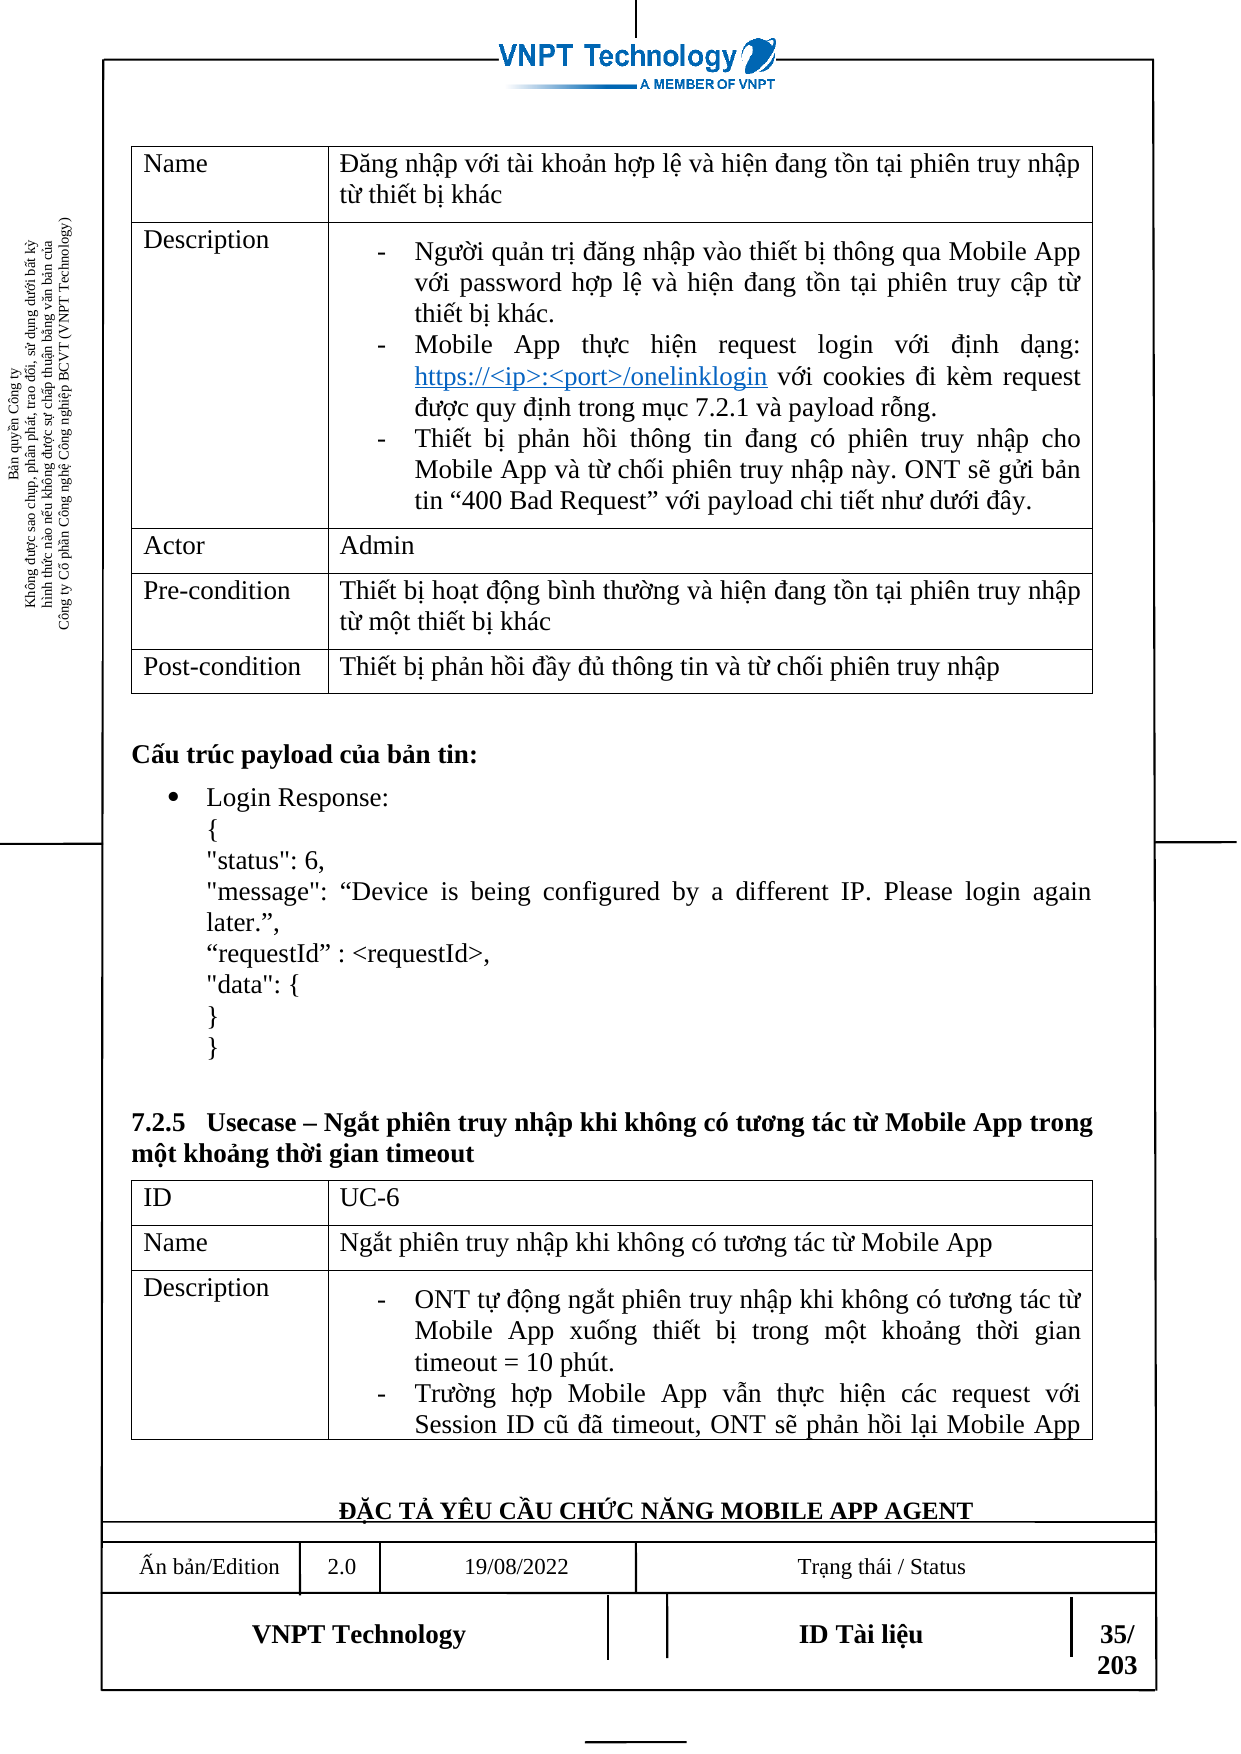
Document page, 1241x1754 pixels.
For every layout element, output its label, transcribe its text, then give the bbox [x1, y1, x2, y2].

list "message": “Device is being configured by a different IP. Please login again later.”, [206, 875, 1093, 937]
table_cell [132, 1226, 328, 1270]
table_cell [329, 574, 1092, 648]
picture [498, 38, 776, 89]
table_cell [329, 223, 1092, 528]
list "data": { [206, 968, 1093, 1000]
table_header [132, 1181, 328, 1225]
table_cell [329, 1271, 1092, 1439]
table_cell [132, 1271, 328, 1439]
list "status": 6, [206, 844, 1093, 875]
list Login Response: [169, 782, 1093, 813]
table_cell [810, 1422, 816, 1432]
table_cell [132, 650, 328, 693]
list } [206, 1031, 1093, 1062]
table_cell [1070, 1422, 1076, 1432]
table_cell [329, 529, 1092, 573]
text Cấu trúc payload của bản tin: [131, 738, 1093, 769]
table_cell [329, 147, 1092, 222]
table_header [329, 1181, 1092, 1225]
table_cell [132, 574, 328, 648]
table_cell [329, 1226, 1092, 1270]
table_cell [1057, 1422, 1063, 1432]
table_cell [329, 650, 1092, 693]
list { [206, 813, 1093, 844]
list “requestId” : <requestId>, [206, 937, 1093, 968]
subtitle Usecase – Ngắt phiên truy nhập khi không có tương tác từ Mobile App trong một khoảng thời gian timeout [131, 1106, 1093, 1168]
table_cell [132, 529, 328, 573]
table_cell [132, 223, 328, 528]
list } [206, 1000, 1093, 1031]
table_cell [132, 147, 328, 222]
